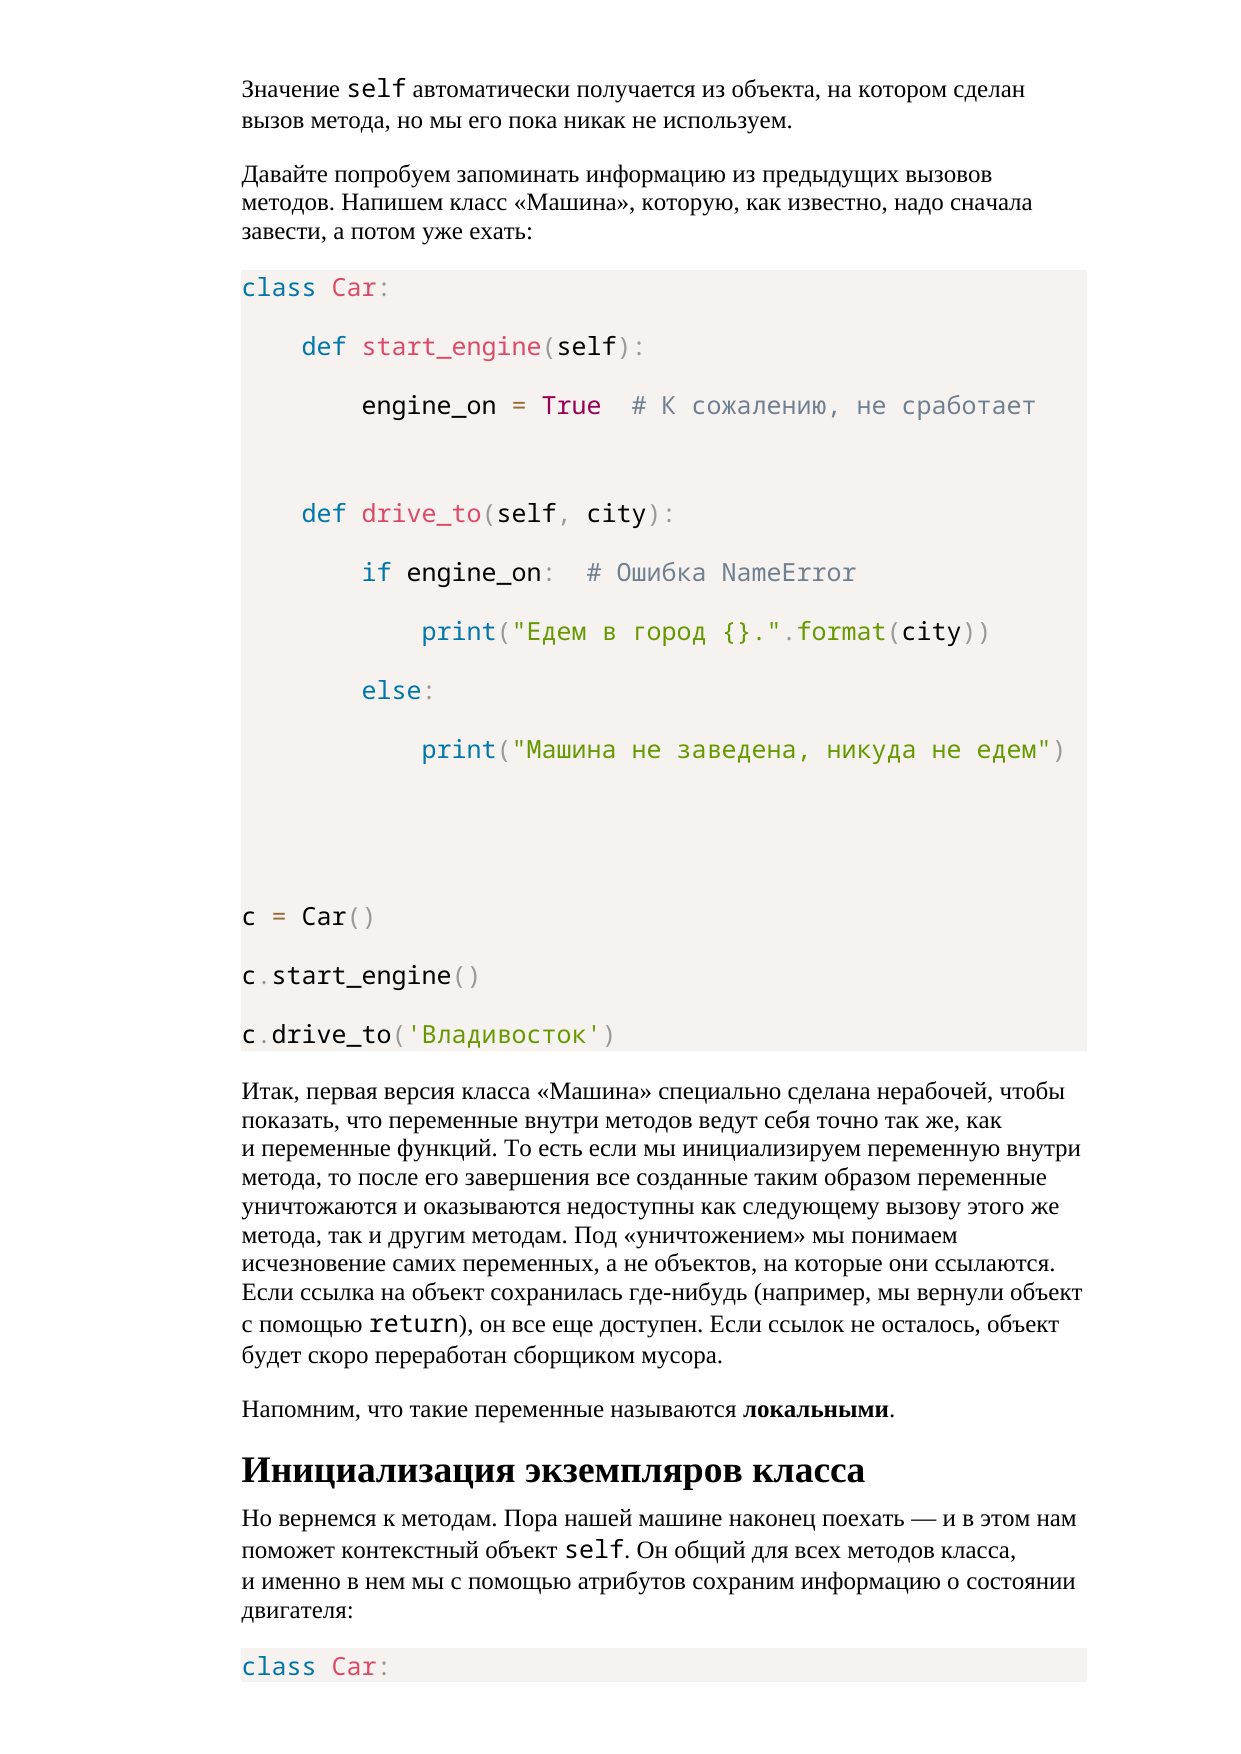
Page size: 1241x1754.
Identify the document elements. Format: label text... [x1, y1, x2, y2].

text Но вернемся к методам. Пора нашей машине наконец поехать — и в этом нам поможет контекстный объект self. Он общий для всех методов класса, и именно в нем мы с помощью атрибутов сохраним информацию о состоянии двигателя: [241, 1503, 1087, 1623]
text else: [241, 673, 1087, 707]
text c = Car() [241, 899, 1087, 933]
text class Car: [241, 270, 1087, 304]
text Итак, первая версия класса «Машина» специально сделана нерабочей, чтобы показать, что переменные внутри методов ведут себя точно так же, как и переменные функций. То есть если мы инициализируем переменную внутри метода, то после его завершения все созданные таким образом переменные уничтожаются и оказываются недоступны как следующему вызову этого же метода, так и другим методам. Под «уничтожением» мы понимаем исчезновение самих переменных, а не объектов, на которые они ссылаются. Если ссылка на объект сохранилась где-нибудь (например, мы вернули объект с помощью return), он все еще доступен. Если ссылок не осталось, объект будет скоро переработан сборщиком мусора. [241, 1076, 1087, 1369]
text def drive_to(self, city): [241, 496, 1087, 530]
text print("Машина не заведена, никуда не едем") [241, 732, 1087, 766]
text print("Едем в город {}.".format(city)) [241, 614, 1087, 648]
text c.start_engine() [241, 958, 1087, 992]
text Давайте попробуем запоминать информацию из предыдущих вызовов методов. Напишем класс «Машина», которую, как известно, надо сначала завести, а потом уже ехать: [241, 159, 1087, 245]
text Значение self автоматически получается из объекта, на котором сделан вызов метода, но мы его пока никак не используем. [241, 71, 1087, 134]
subtitle Инициализация экземпляров класса [241, 1447, 1087, 1491]
text if engine_on: # Ошибка NameError [241, 555, 1087, 589]
text c.drive_to('Владивосток') [241, 1017, 1087, 1051]
text def start_engine(self): [241, 329, 1087, 363]
text engine_on = True # К сожалению, не сработает [241, 388, 1087, 422]
text class Car: [241, 1648, 1087, 1682]
text Напомним, что такие переменные называются локальными. [241, 1394, 1087, 1422]
